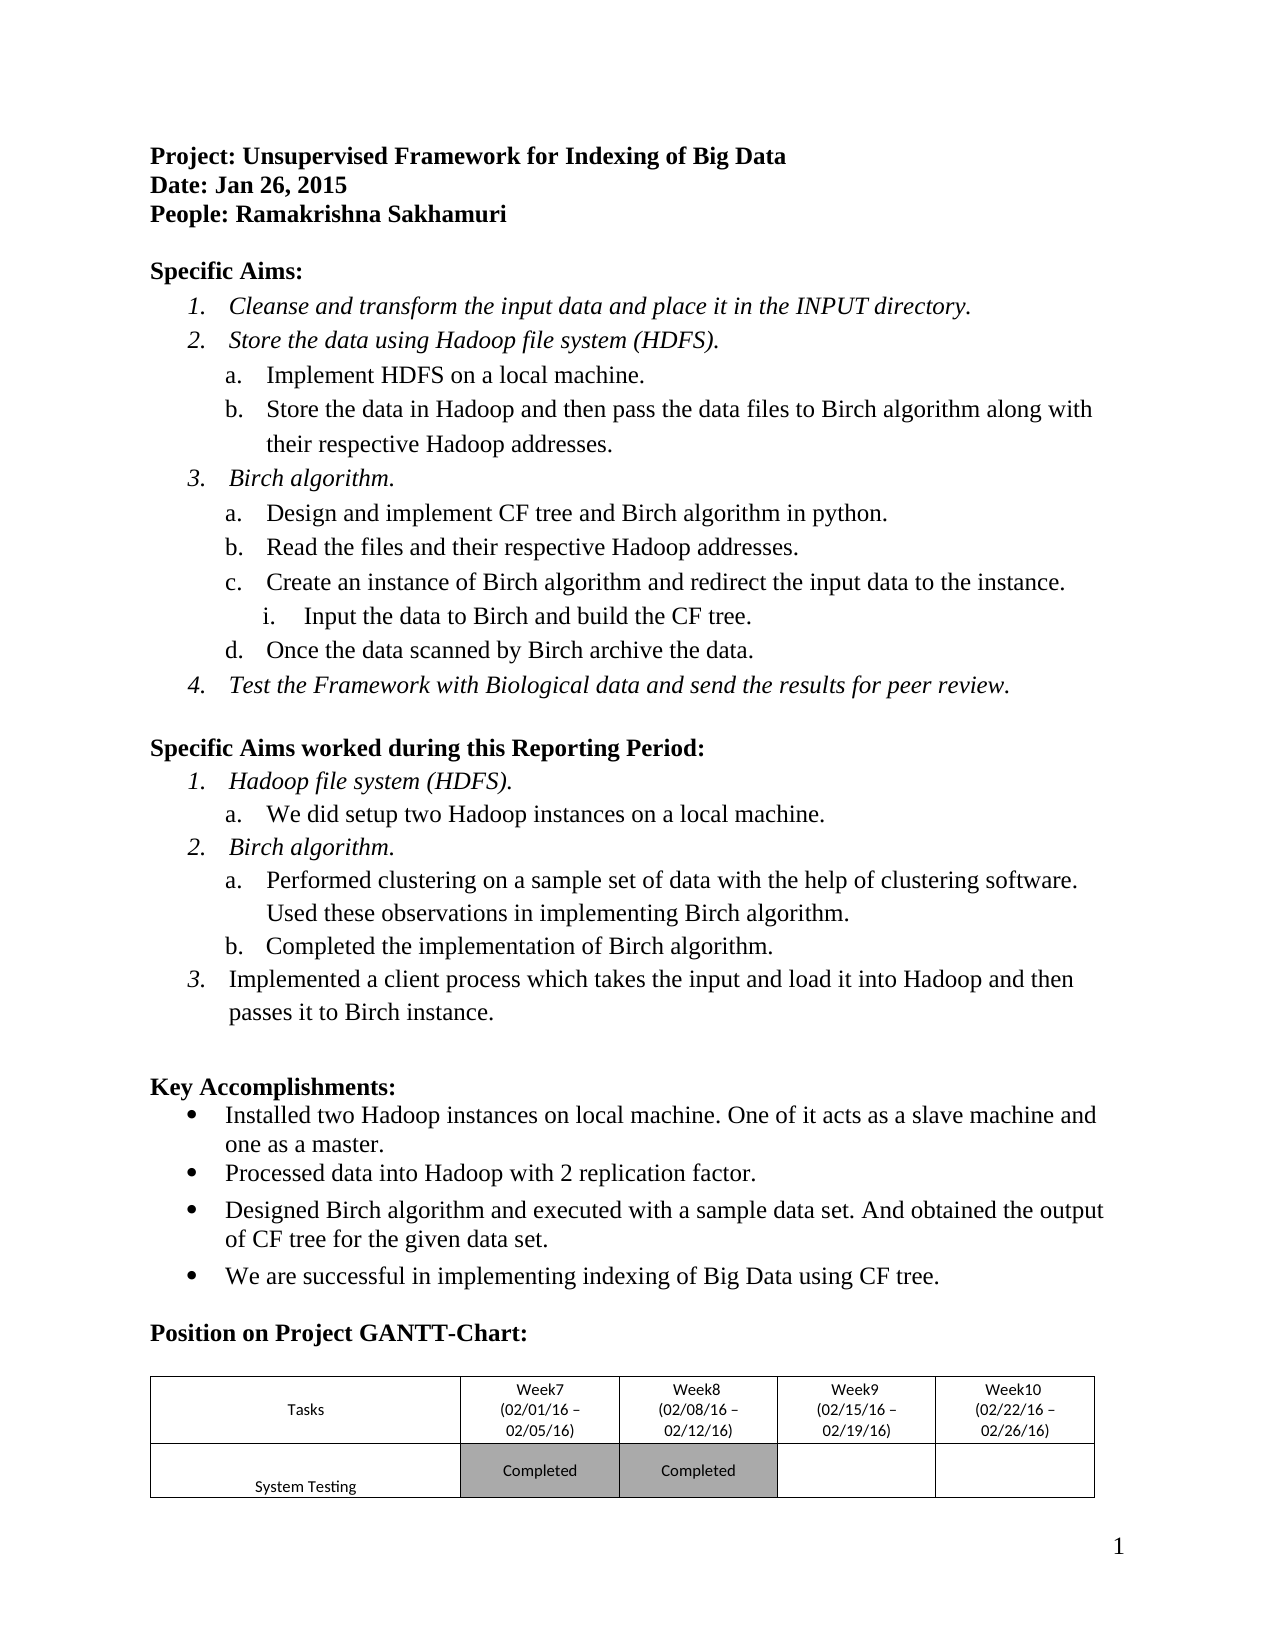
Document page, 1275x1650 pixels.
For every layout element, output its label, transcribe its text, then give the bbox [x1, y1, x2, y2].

list Create an instance of Birch algorithm and redirect the input data to the instance. [225, 567, 1125, 595]
list Once the data scanned by Birch archive the data. [225, 636, 1125, 664]
list Implement HDFS on a local machine. [225, 360, 1125, 388]
list Birch algorithm. [187, 463, 1125, 492]
text Date: Jan 26, 2015 [150, 170, 1125, 199]
list Performed clustering on a sample set of data with the help of clustering software. Used these observations in implementing Birch algorithm. [225, 865, 1125, 927]
table_cell [778, 1444, 935, 1497]
table_cell Completed [620, 1444, 777, 1497]
list Birch algorithm. [187, 832, 1125, 861]
list Hadoop file system (HDFS). [187, 766, 1125, 795]
text Specific Aims: [150, 256, 1125, 285]
list Store the data using Hadoop file system (HDFS). [187, 325, 1125, 354]
list Read the files and their respective Hadoop addresses. [225, 532, 1125, 561]
list Implemented a client process which takes the input and load it into Hadoop and then passes it to Birch instance. [187, 964, 1125, 1026]
list We did setup two Hadoop instances on a local machine. [225, 799, 1125, 828]
text Key Accomplishments: [150, 1072, 1125, 1101]
list Store the data in Hadoop and then pass the data files to Birch algorithm along with their respective Hadoop addresses. [225, 394, 1125, 457]
list Completed the implementation of Birch algorithm. [225, 931, 1125, 960]
table_cell Completed [461, 1444, 619, 1497]
table_header Week7 (02/01/16 – 02/05/16) [461, 1377, 619, 1443]
list Installed two Hadoop instances on local machine. One of it acts as a slave machine and one as a master. [187, 1101, 1125, 1158]
table_header Week8 (02/08/16 – 02/12/16) [620, 1377, 777, 1443]
text Specific Aims worked during this Reporting Period: [150, 733, 1125, 762]
list Test the Framework with Biological data and send the results for peer review. [187, 670, 1125, 699]
text People: Ramakrishna Sakhamuri [150, 199, 1125, 227]
table_cell System Testing [151, 1444, 460, 1497]
list Designed Birch algorithm and executed with a sample data set. And obtained the output of CF tree for the given data set. [187, 1195, 1125, 1253]
table_cell [936, 1444, 1094, 1497]
table_header Week9 (02/15/16 – 02/19/16) [778, 1377, 935, 1443]
table_header Tasks [151, 1377, 460, 1443]
list Input the data to Birch and build the CF tree. [262, 601, 1125, 630]
list We are successful in implementing indexing of Big Data using CF tree. [187, 1261, 1125, 1290]
text Project: Unsupervised Framework for Indexing of Big Data [150, 141, 1125, 170]
table_header Week10 (02/22/16 – 02/26/16) [936, 1377, 1094, 1443]
list Cleanse and transform the input data and place it in the INPUT directory. [187, 291, 1125, 319]
list Design and implement CF tree and Birch algorithm in python. [225, 498, 1125, 526]
list Processed data into Hadoop with 2 replication factor. [187, 1158, 1125, 1187]
text Position on Project GANTT-Chart: [150, 1318, 1125, 1347]
